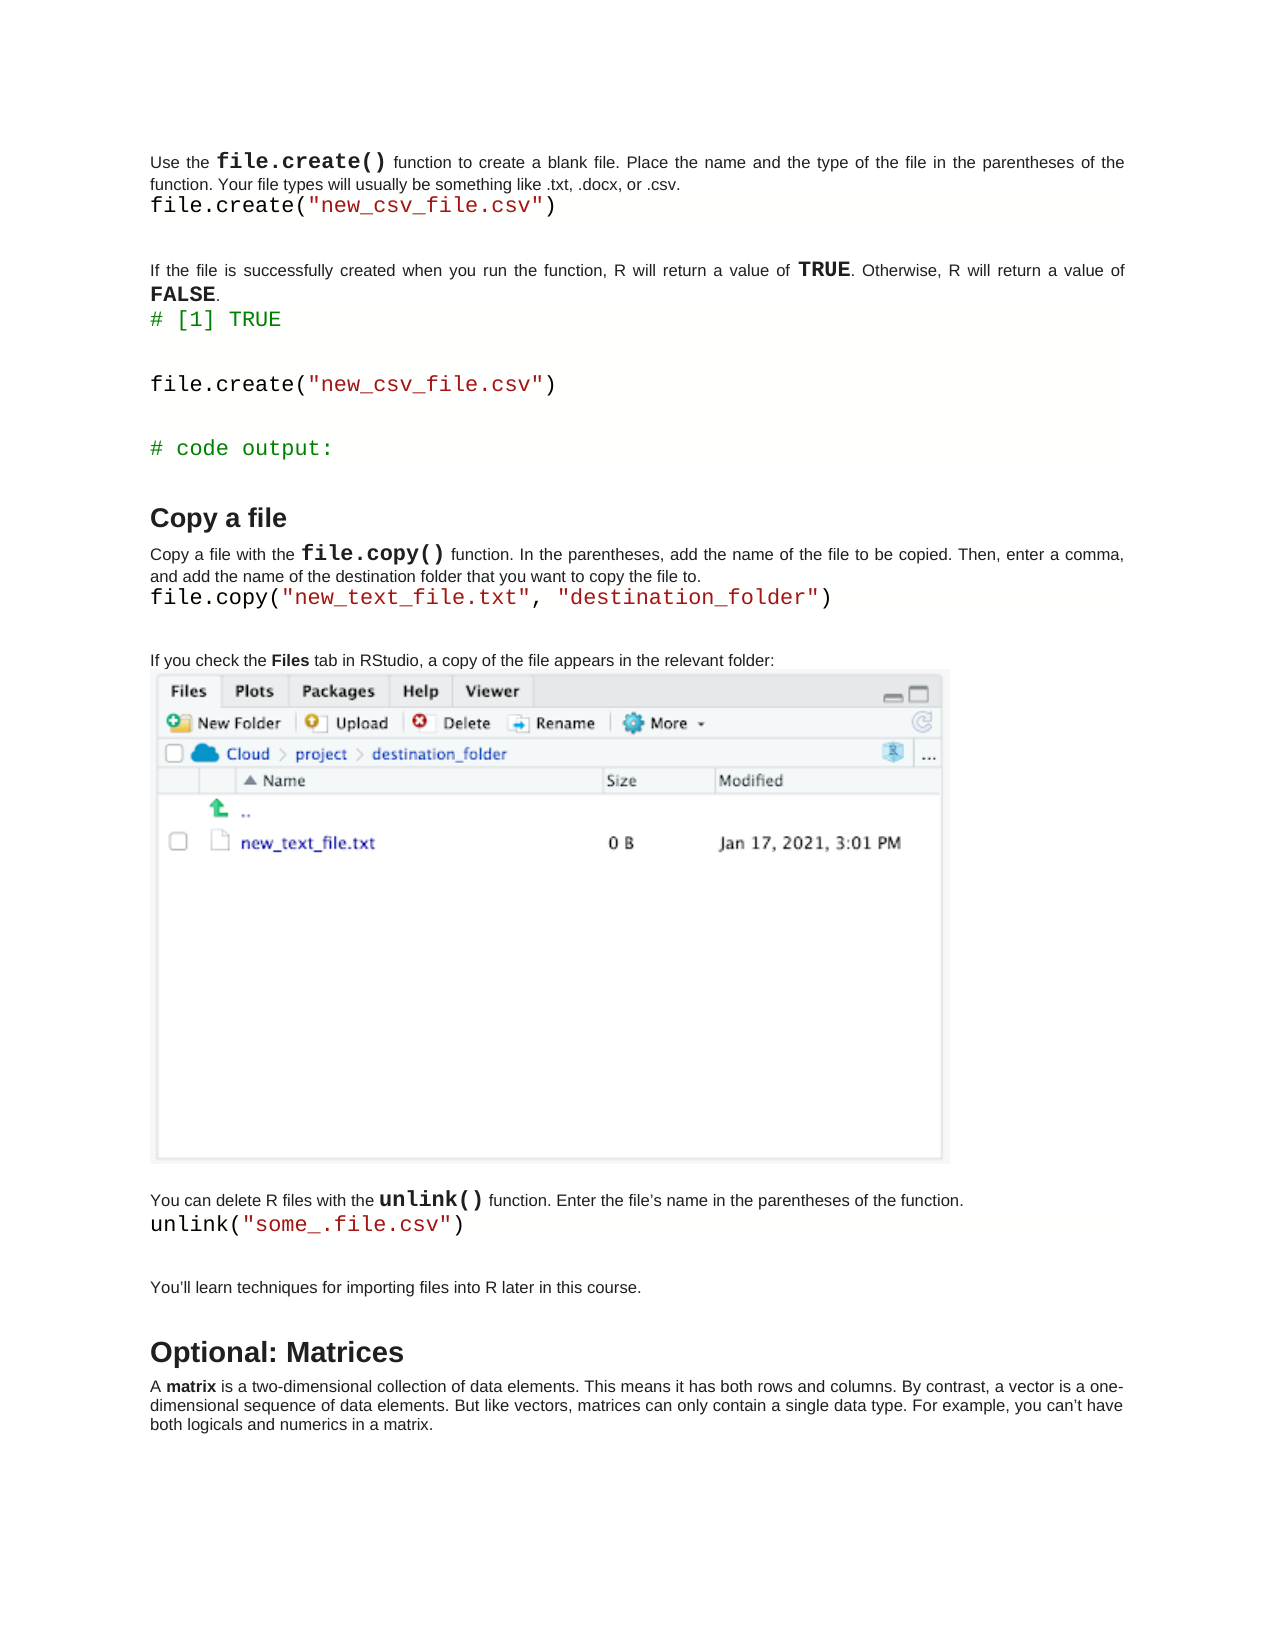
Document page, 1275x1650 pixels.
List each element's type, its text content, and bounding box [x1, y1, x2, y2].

text Copy a file with the file.copy() function. In the parentheses, add the name of the file to be copied. Then, enter a comma, and add the name of the destination folder that you want to copy the file to. [150, 542, 1125, 586]
text unlink("some_.file.csv") [150, 1213, 1125, 1238]
subtitle Copy a file [150, 502, 1125, 533]
text # [1] TRUE [150, 308, 1125, 333]
picture [150, 669, 951, 1164]
text file.create("new_csv_file.csv") [150, 194, 1125, 219]
text Use the file.create() function to create a blank file. Place the name and the type of the file in the parentheses of the function. Your file types will usually be something like .txt, .docx, or .csv. [150, 150, 1125, 194]
subtitle Optional: Matrices [150, 1334, 1125, 1368]
text You’ll learn techniques for importing files into R later in this course. [150, 1278, 1125, 1297]
text file.create("new_csv_file.csv") [150, 373, 1125, 398]
text file.copy("new_text_file.txt", "destination_folder") [150, 586, 1125, 611]
text A matrix is a two-dimensional collection of data elements. This means it has both rows and columns. By contrast, a vector is a one-dimensional sequence of data elements. But like vectors, matrices can only contain a single data type. For example, you can’t have both logicals and numerics in a matrix. [150, 1376, 1125, 1434]
text You can delete R files with the unlink() function. Enter the file’s name in the parentheses of the function. [150, 1188, 1125, 1213]
text # code output: [150, 438, 1125, 462]
text If the file is successfully created when you run the function, R will return a value of TRUE. Otherwise, R will return a value of FALSE. [150, 259, 1125, 308]
text If you check the Files tab in RStudio, a copy of the file appears in the relevant folder: [150, 651, 1125, 670]
